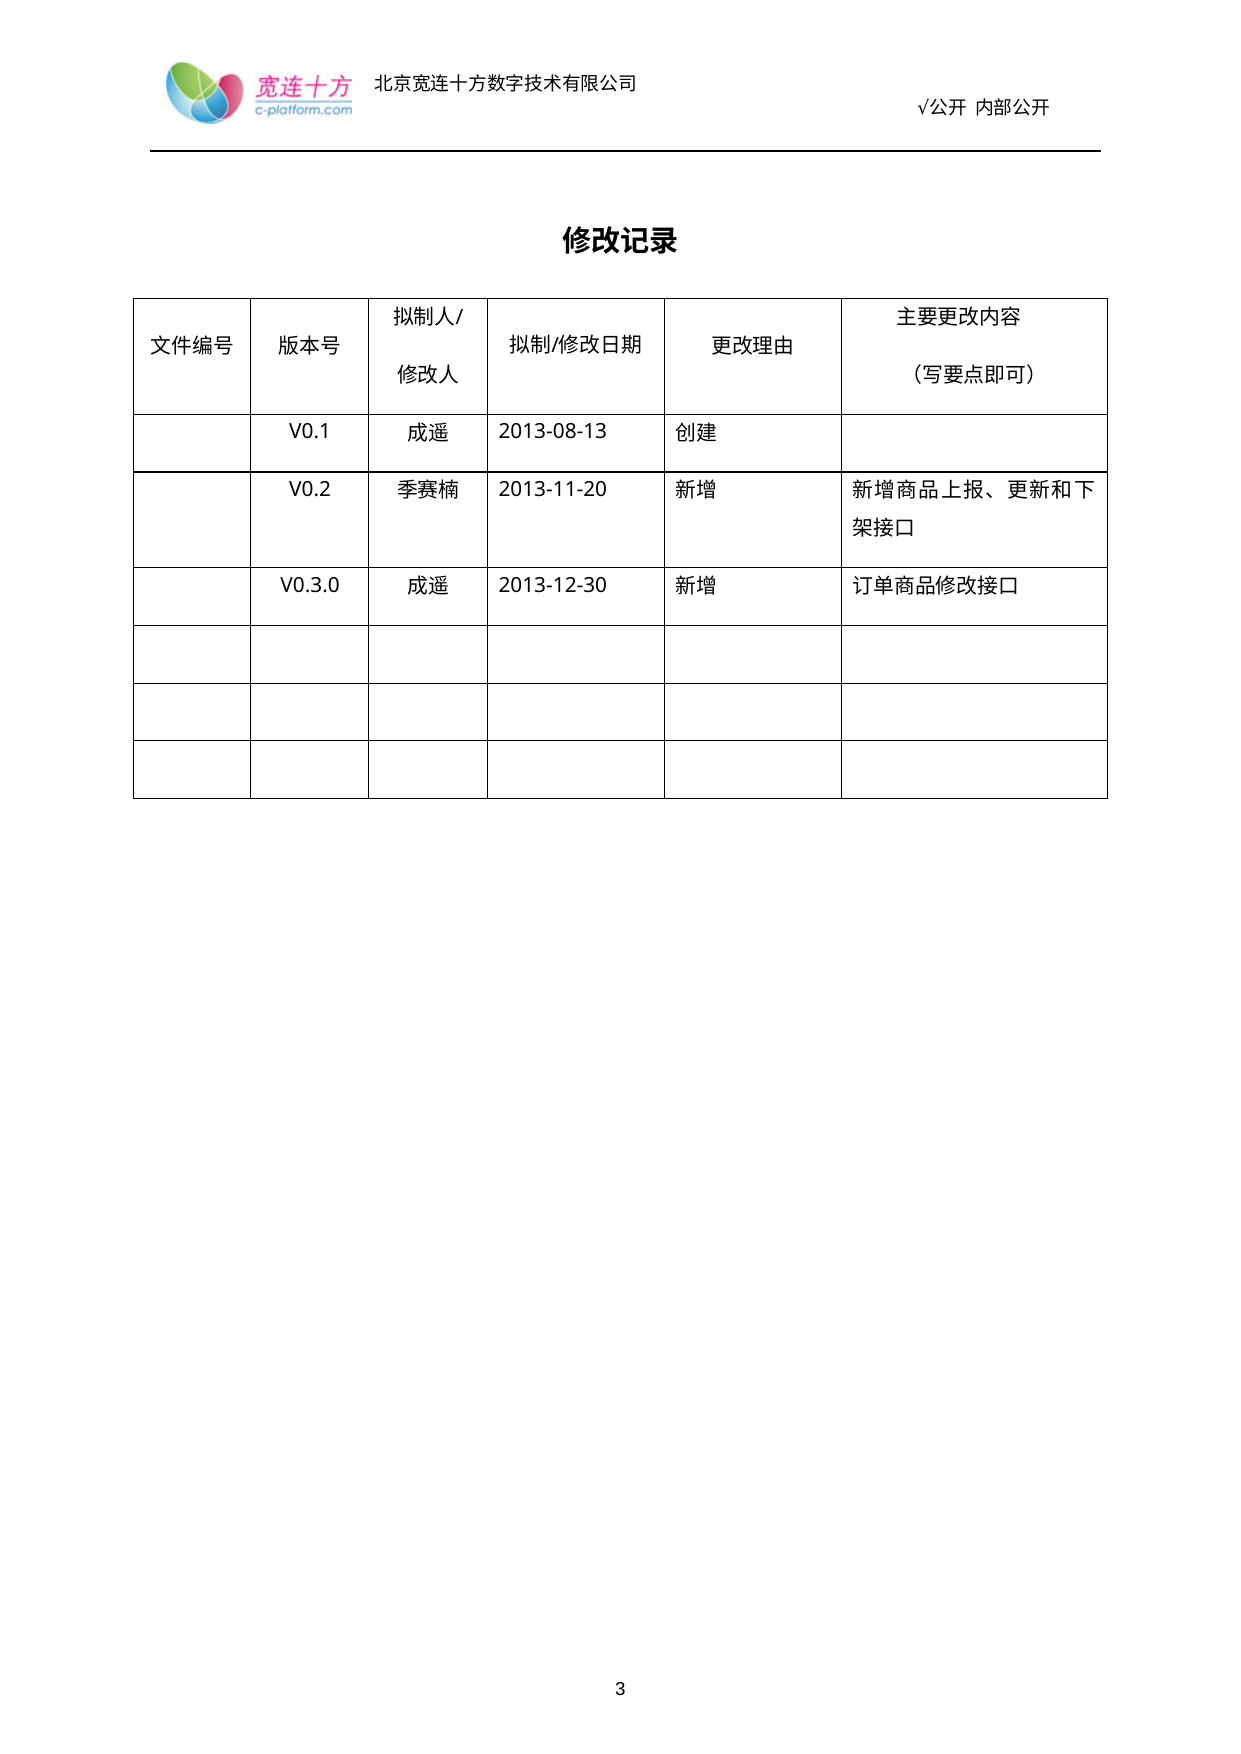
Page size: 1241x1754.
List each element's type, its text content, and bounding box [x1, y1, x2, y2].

table_cell [842, 684, 1107, 740]
table_cell 2013-12-30 [488, 568, 664, 624]
table_cell [665, 741, 841, 798]
table_cell [369, 684, 487, 740]
table_cell 创建 [665, 415, 841, 471]
table_cell [134, 626, 250, 682]
table_cell [842, 415, 1107, 471]
table_cell [665, 626, 841, 682]
table_cell 成遥 [369, 568, 487, 624]
table_cell [134, 741, 250, 798]
table_cell 新增 [665, 473, 841, 567]
table_cell V0.3.0 [251, 568, 368, 624]
table_cell [134, 684, 250, 740]
table_cell [488, 626, 664, 682]
text 修改记录 [150, 206, 1090, 271]
table_cell [251, 741, 368, 798]
table_cell [488, 741, 664, 798]
table_cell V0.2 [251, 473, 368, 567]
table_cell [251, 684, 368, 740]
table_cell 2013-11-20 [488, 473, 664, 567]
table_cell 2013-08-13 [488, 415, 664, 471]
table_cell [665, 684, 841, 740]
table_cell 新增 [665, 568, 841, 624]
table_header 版本号 [251, 299, 368, 413]
picture [166, 62, 353, 124]
table_cell [134, 415, 250, 471]
table_cell 新增商品上报、更新和下架接口 [842, 473, 1107, 567]
table_header 拟制人/ 修改人 [369, 299, 487, 413]
table_cell [134, 473, 250, 567]
table_cell [842, 626, 1107, 682]
table_header 主要更改内容 （写要点即可） [842, 299, 1107, 413]
table_cell [488, 684, 664, 740]
table_header 更改理由 [665, 299, 841, 413]
table_header 文件编号 [134, 299, 250, 413]
table_cell 成遥 [369, 415, 487, 471]
table_cell V0.1 [251, 415, 368, 471]
table_cell [134, 568, 250, 624]
table_cell [842, 741, 1107, 798]
table_cell [369, 741, 487, 798]
table_header 拟制/修改日期 [488, 299, 664, 413]
table_cell 季赛楠 [369, 473, 487, 567]
table_cell [251, 626, 368, 682]
table_cell [369, 626, 487, 682]
table_cell 订单商品修改接口 [842, 568, 1107, 624]
